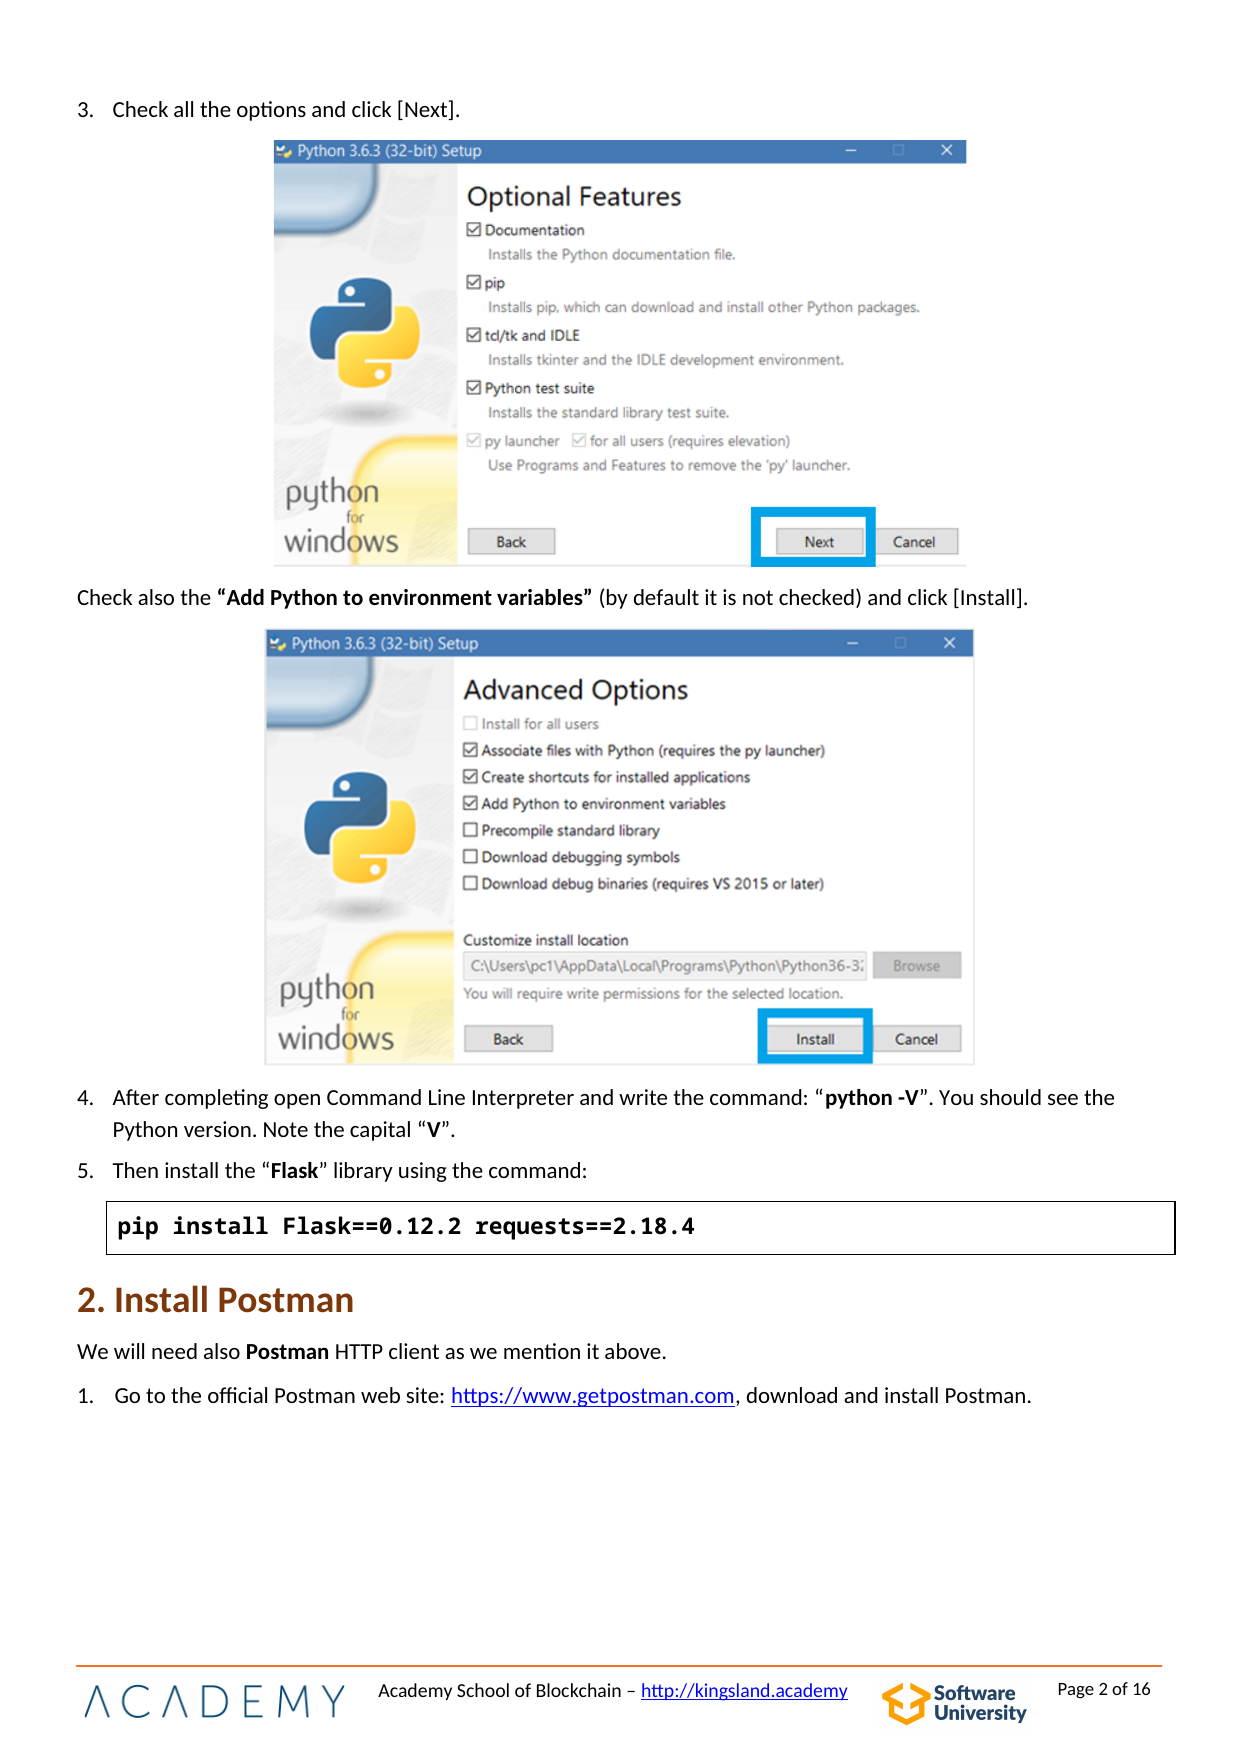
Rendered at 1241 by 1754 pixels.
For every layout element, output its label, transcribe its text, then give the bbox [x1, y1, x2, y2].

picture [273, 140, 967, 567]
picture [263, 627, 977, 1067]
text Check also the “Add Python to environment variables” (by default it is not checked) and click [Install]. [77, 583, 1163, 611]
picture [761, 517, 865, 556]
picture [876, 1677, 1032, 1731]
subtitle Install Postman [77, 1276, 1163, 1322]
list Check all the options and click [Next]. [77, 95, 1163, 123]
text We will need also Postman HTTP client as we mention it above. [77, 1337, 1163, 1365]
list Go to the official Postman web site: https://www.getpostman.com, download and install Postman. [77, 1382, 1163, 1409]
table_header pip install Flask==0.12.2 requests==2.18.4 [107, 1202, 1174, 1254]
list Then install the “Flask” library using the command: [77, 1156, 1163, 1184]
picture [84, 1684, 345, 1718]
list After completing open Command Line Interpreter and write the command: “python -V”. You should see the Python version. Note the capital “V”. [77, 1083, 1163, 1144]
